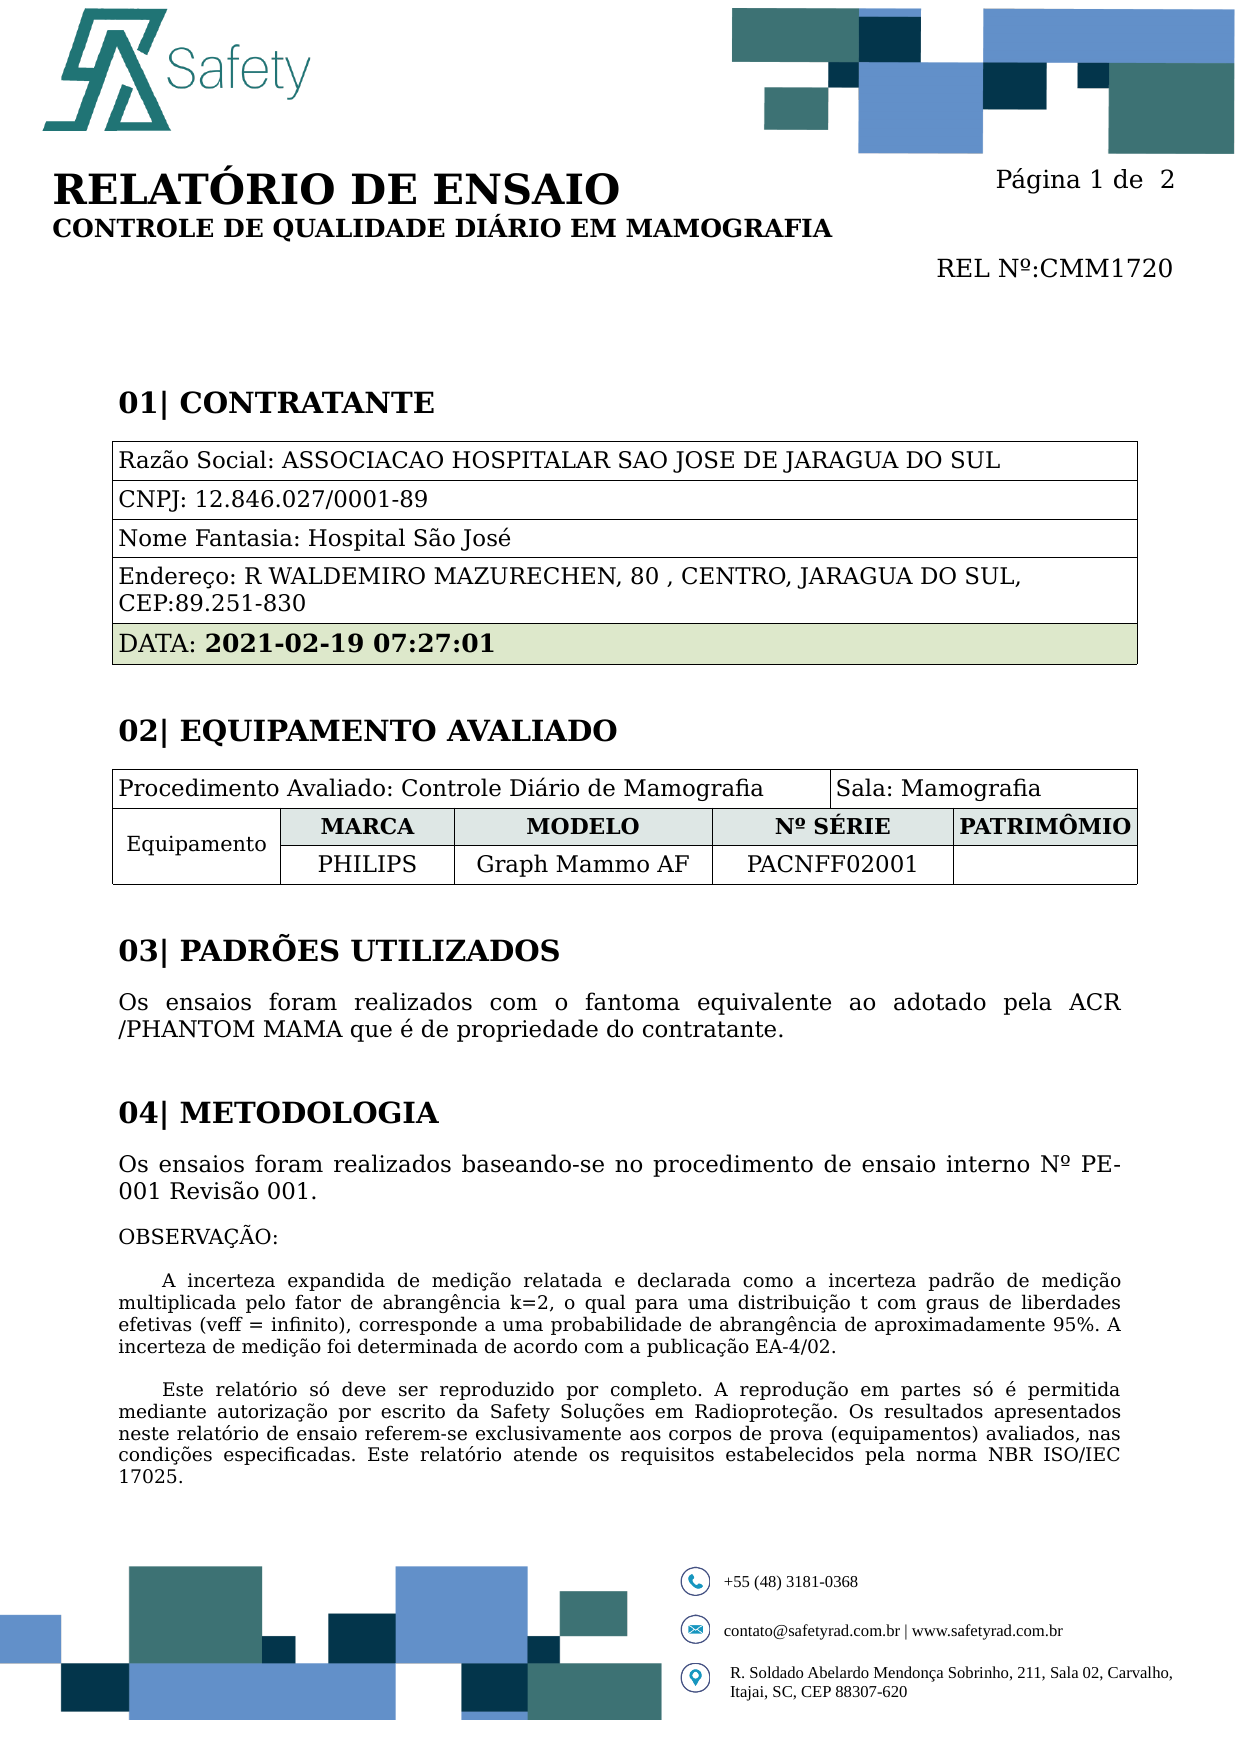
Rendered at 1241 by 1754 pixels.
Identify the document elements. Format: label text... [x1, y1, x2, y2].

picture [680, 1566, 710, 1596]
table_header Razão Social: ASSOCIACAO HOSPITALAR SAO JOSE DE JARAGUA DO SUL [113, 442, 1137, 480]
picture [680, 1614, 710, 1644]
text 02| EQUIPAMENTO AVALIADO [118, 714, 1122, 748]
text A incerteza expandida de medição relatada e declarada como a incerteza padrão de medição multiplicada pelo fator de abrangência k=2, o qual para uma distribuição t com graus de liberdades efetivas (veff = infinito), corresponde a uma probabilidade de abrangência de aproximadamente 95%. A incerteza de medição foi determinada de acordo com a publicação EA-4/02. [118, 1271, 1122, 1358]
table_cell Nº SÉRIE [713, 809, 953, 845]
table_cell Equipamento [113, 809, 280, 884]
table_cell PATRIMÔMIO [954, 809, 1137, 845]
table_cell CNPJ: 12.846.027/0001-89 [113, 481, 1137, 518]
table_cell MARCA [281, 809, 454, 845]
table_header Sala: Mamografia [831, 770, 1137, 808]
text 01| CONTRATANTE [118, 386, 1122, 420]
text Os ensaios foram realizados baseando-se no procedimento de ensaio interno Nº PE-001 Revisão 001. [118, 1151, 1122, 1204]
text Os ensaios foram realizados com o fantoma equivalente ao adotado pela ACR /PHANTOM MAMA que é de propriedade do contratante. [118, 989, 1122, 1042]
table_header Procedimento Avaliado: Controle Diário de Mamografia [113, 770, 830, 808]
text 03| PADRÕES UTILIZADOS [118, 934, 1122, 968]
table_cell [954, 846, 1137, 884]
text Este relatório só deve ser reproduzido por completo. A reprodução em partes só é permitida mediante autorização por escrito da Safety Soluções em Radioproteção. Os resultados apresentados neste relatório de ensaio referem-se exclusivamente aos corpos de prova (equipamentos) avaliados, nas condições especificadas. Este relatório atende os requisitos estabelecidos pela norma NBR ISO/IEC 17025. [118, 1379, 1122, 1488]
text 04| METODOLOGIA [118, 1096, 1122, 1130]
table_cell MODELO [455, 809, 712, 845]
picture [0, 1566, 662, 1720]
picture [680, 1663, 710, 1693]
text OBSERVAÇÃO: [118, 1225, 1122, 1250]
table_cell Nome Fantasia: Hospital São José [113, 520, 1137, 557]
picture [42, 8, 311, 131]
table_cell PACNFF02001 [713, 846, 953, 884]
table_cell Graph Mammo AF [455, 846, 712, 884]
picture [731, 8, 1235, 154]
table_cell DATA: 2021-02-19 07:27:01 [113, 624, 1137, 664]
table_cell PHILIPS [281, 846, 454, 884]
table_cell Endereço: R WALDEMIRO MAZURECHEN, 80 , CENTRO, JARAGUA DO SUL, CEP:89.251-830 [113, 558, 1137, 622]
